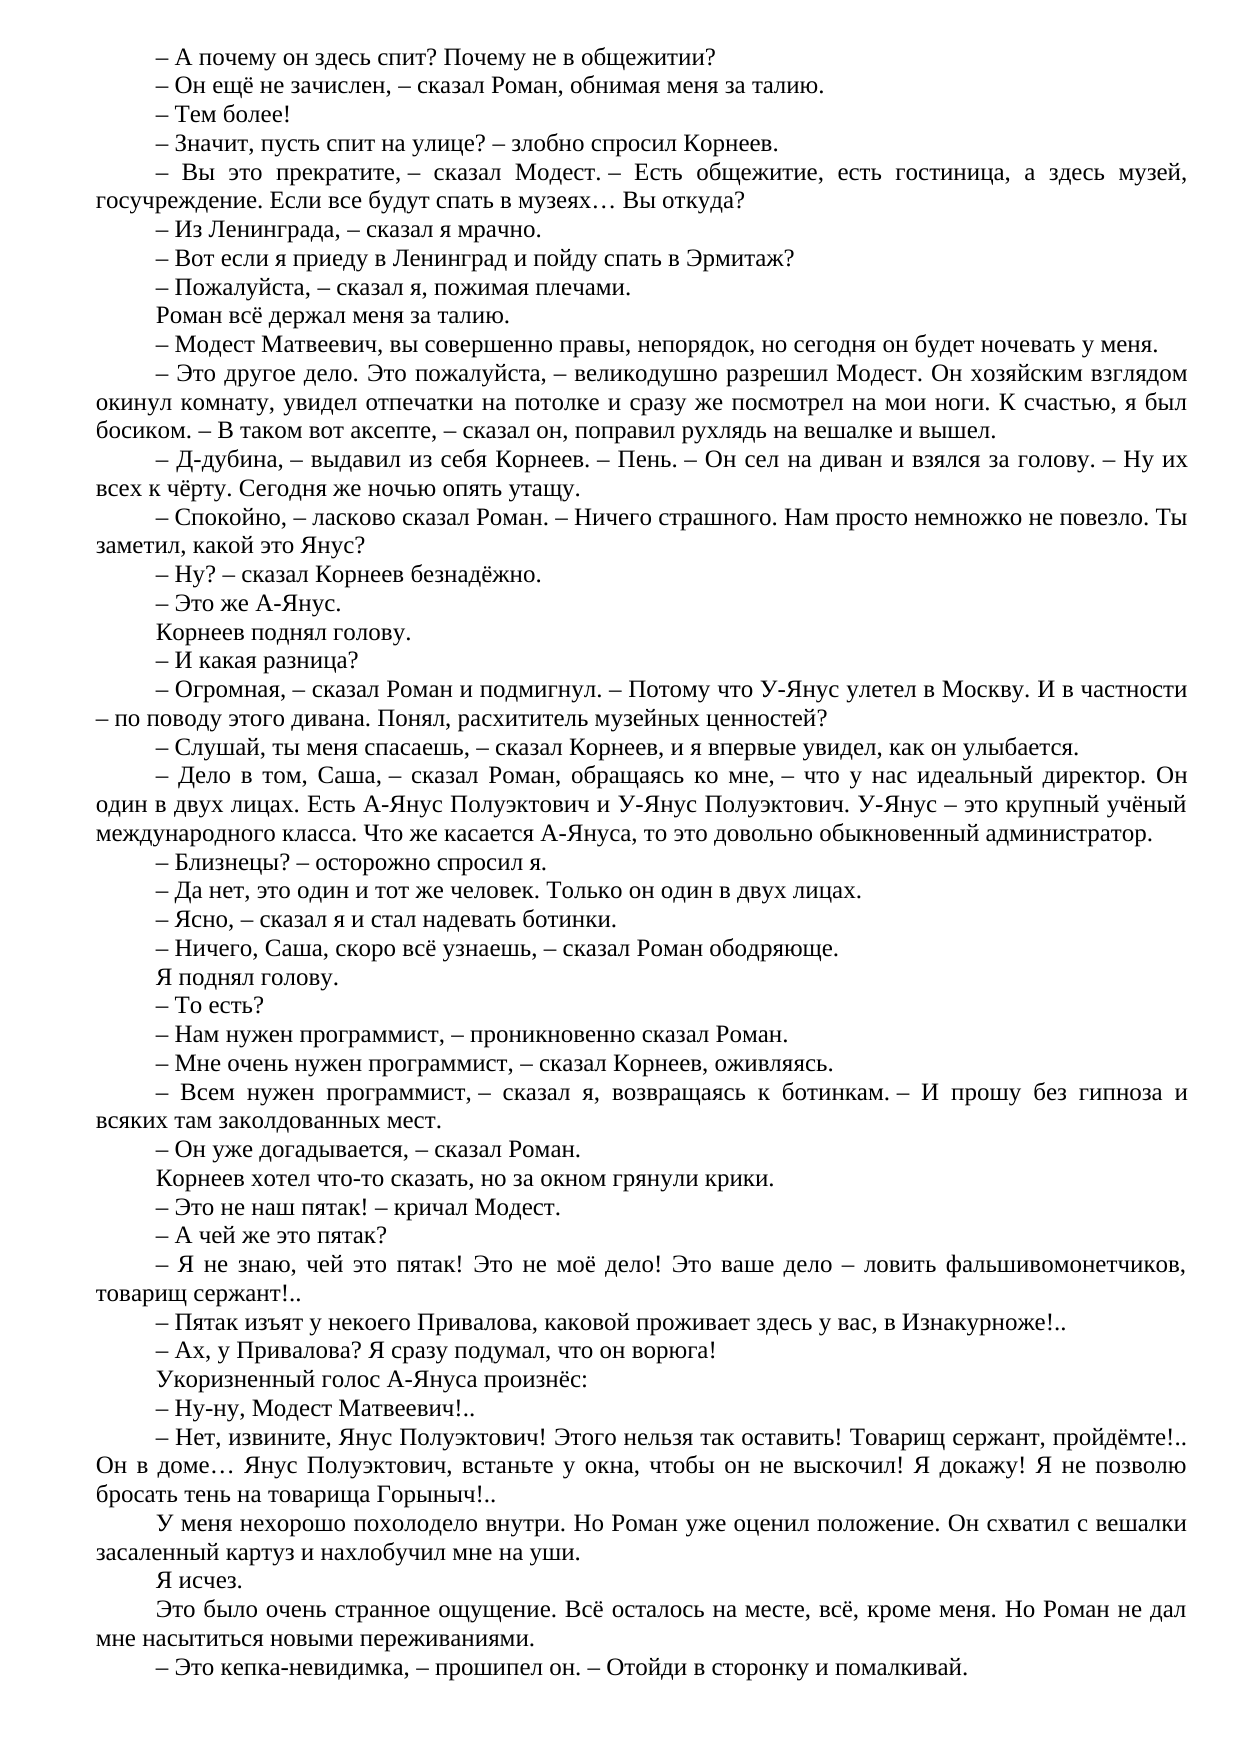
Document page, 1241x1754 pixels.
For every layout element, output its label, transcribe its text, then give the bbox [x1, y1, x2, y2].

text – Значит, пусть спит на улице? – злобно спросил Корнеев. [96, 128, 1188, 157]
text – Вы это прекратите, – сказал Модест. – Есть общежитие, есть гостиница, а здесь музей, госучреждение. Если все будут спать в музеях… Вы откуда? [96, 157, 1188, 214]
text – Это кепка-невидимка, – прошипел он. – Отойди в сторонку и помалкивай. [96, 1652, 1188, 1680]
text – То есть? [96, 990, 1188, 1019]
text – Ну-ну, Модест Матвеевич!.. [96, 1393, 1188, 1422]
text – Он ещё не зачислен, – сказал Роман, обнимая меня за талию. [96, 70, 1188, 99]
text У меня нехорошо похолодело внутри. Но Роман уже оценил положение. Он схватил с вешалки засаленный картуз и нахлобучил мне на уши. [96, 1508, 1188, 1565]
text – Спокойно, – ласково сказал Роман. – Ничего страшного. Нам просто немножко не повезло. Ты заметил, какой это Янус? [96, 502, 1188, 559]
text – Ничего, Саша, скоро всё узнаешь, – сказал Роман ободряюще. [96, 933, 1188, 962]
text Укоризненный голос А-Януса произнёс: [96, 1364, 1188, 1393]
text – И какая разница? [96, 645, 1188, 674]
text – Пожалуйста, – сказал я, пожимая плечами. [96, 272, 1188, 300]
text – Ясно, – сказал я и стал надевать ботинки. [96, 904, 1188, 933]
text – Это другое дело. Это пожалуйста, – великодушно разрешил Модест. Он хозяйским взглядом окинул комнату, увидел отпечатки на потолке и сразу же посмотрел на мои ноги. К счастью, я был босиком. – В таком вот аксепте, – сказал он, поправил рухлядь на вешалке и вышел. [96, 358, 1188, 444]
text – Нам нужен программист, – проникновенно сказал Роман. [96, 1019, 1188, 1048]
text Роман всё держал меня за талию. [96, 300, 1188, 329]
text – А чей же это пятак? [96, 1220, 1188, 1249]
text – Я не знаю, чей это пятак! Это не моё дело! Это ваше дело – ловить фальшивомонетчиков, товарищ сержант!.. [96, 1249, 1188, 1307]
text – Из Ленинграда, – сказал я мрачно. [96, 214, 1188, 243]
text – Ну? – сказал Корнеев безнадёжно. [96, 559, 1188, 588]
text – Огромная, – сказал Роман и подмигнул. – Потому что У-Янус улетел в Москву. И в частности – по поводу этого дивана. Понял, расхититель музейных ценностей? [96, 674, 1188, 732]
text – Модест Матвеевич, вы совершенно правы, непорядок, но сегодня он будет ночевать у меня. [96, 329, 1188, 358]
text – Это не наш пятак! – кричал Модест. [96, 1192, 1188, 1220]
text – Близнецы? – осторожно спросил я. [96, 847, 1188, 875]
text – Д-дубина, – выдавил из себя Корнеев. – Пень. – Он сел на диван и взялся за голову. – Ну их всех к чёрту. Сегодня же ночью опять утащу. [96, 444, 1188, 502]
text – Вот если я приеду в Ленинград и пойду спать в Эрмитаж? [96, 243, 1188, 272]
text – А почему он здесь спит? Почему не в общежитии? [96, 42, 1188, 70]
text Корнеев поднял голову. [96, 617, 1188, 645]
text – Пятак изъят у некоего Привалова, каковой проживает здесь у вас, в Изнакурноже!.. [96, 1307, 1188, 1335]
text Я исчез. [96, 1565, 1188, 1594]
text Это было очень странное ощущение. Всё осталось на месте, всё, кроме меня. Но Роман не дал мне насытиться новыми переживаниями. [96, 1594, 1188, 1652]
text – Да нет, это один и тот же человек. Только он один в двух лицах. [96, 875, 1188, 904]
text – Тем более! [96, 99, 1188, 128]
text – Он уже догадывается, – сказал Роман. [96, 1134, 1188, 1163]
text – Нет, извините, Янус Полуэктович! Этого нельзя так оставить! Товарищ сержант, пройдёмте!.. Он в доме… Янус Полуэктович, встаньте у окна, чтобы он не выскочил! Я докажу! Я не позволю бросать тень на товарища Горыныч!.. [96, 1422, 1188, 1508]
text – Мне очень нужен программист, – сказал Корнеев, оживляясь. [96, 1048, 1188, 1077]
text – Слушай, ты меня спасаешь, – сказал Корнеев, и я впервые увидел, как он улыбается. [96, 732, 1188, 760]
text Я поднял голову. [96, 962, 1188, 990]
text – Это же А-Янус. [96, 588, 1188, 617]
text – Дело в том, Саша, – сказал Роман, обращаясь ко мне, – что у нас идеальный директор. Он один в двух лицах. Есть А-Янус Полуэктович и У-Янус Полуэктович. У-Янус – это крупный учёный международного класса. Что же касается А-Януса, то это довольно обыкновенный администратор. [96, 760, 1188, 847]
text Корнеев хотел что-то сказать, но за окном грянули крики. [96, 1163, 1188, 1192]
text – Ах, у Привалова? Я сразу подумал, что он ворюга! [96, 1335, 1188, 1364]
text – Всем нужен программист, – сказал я, возвращаясь к ботинкам. – И прошу без гипноза и всяких там заколдованных мест. [96, 1077, 1188, 1134]
